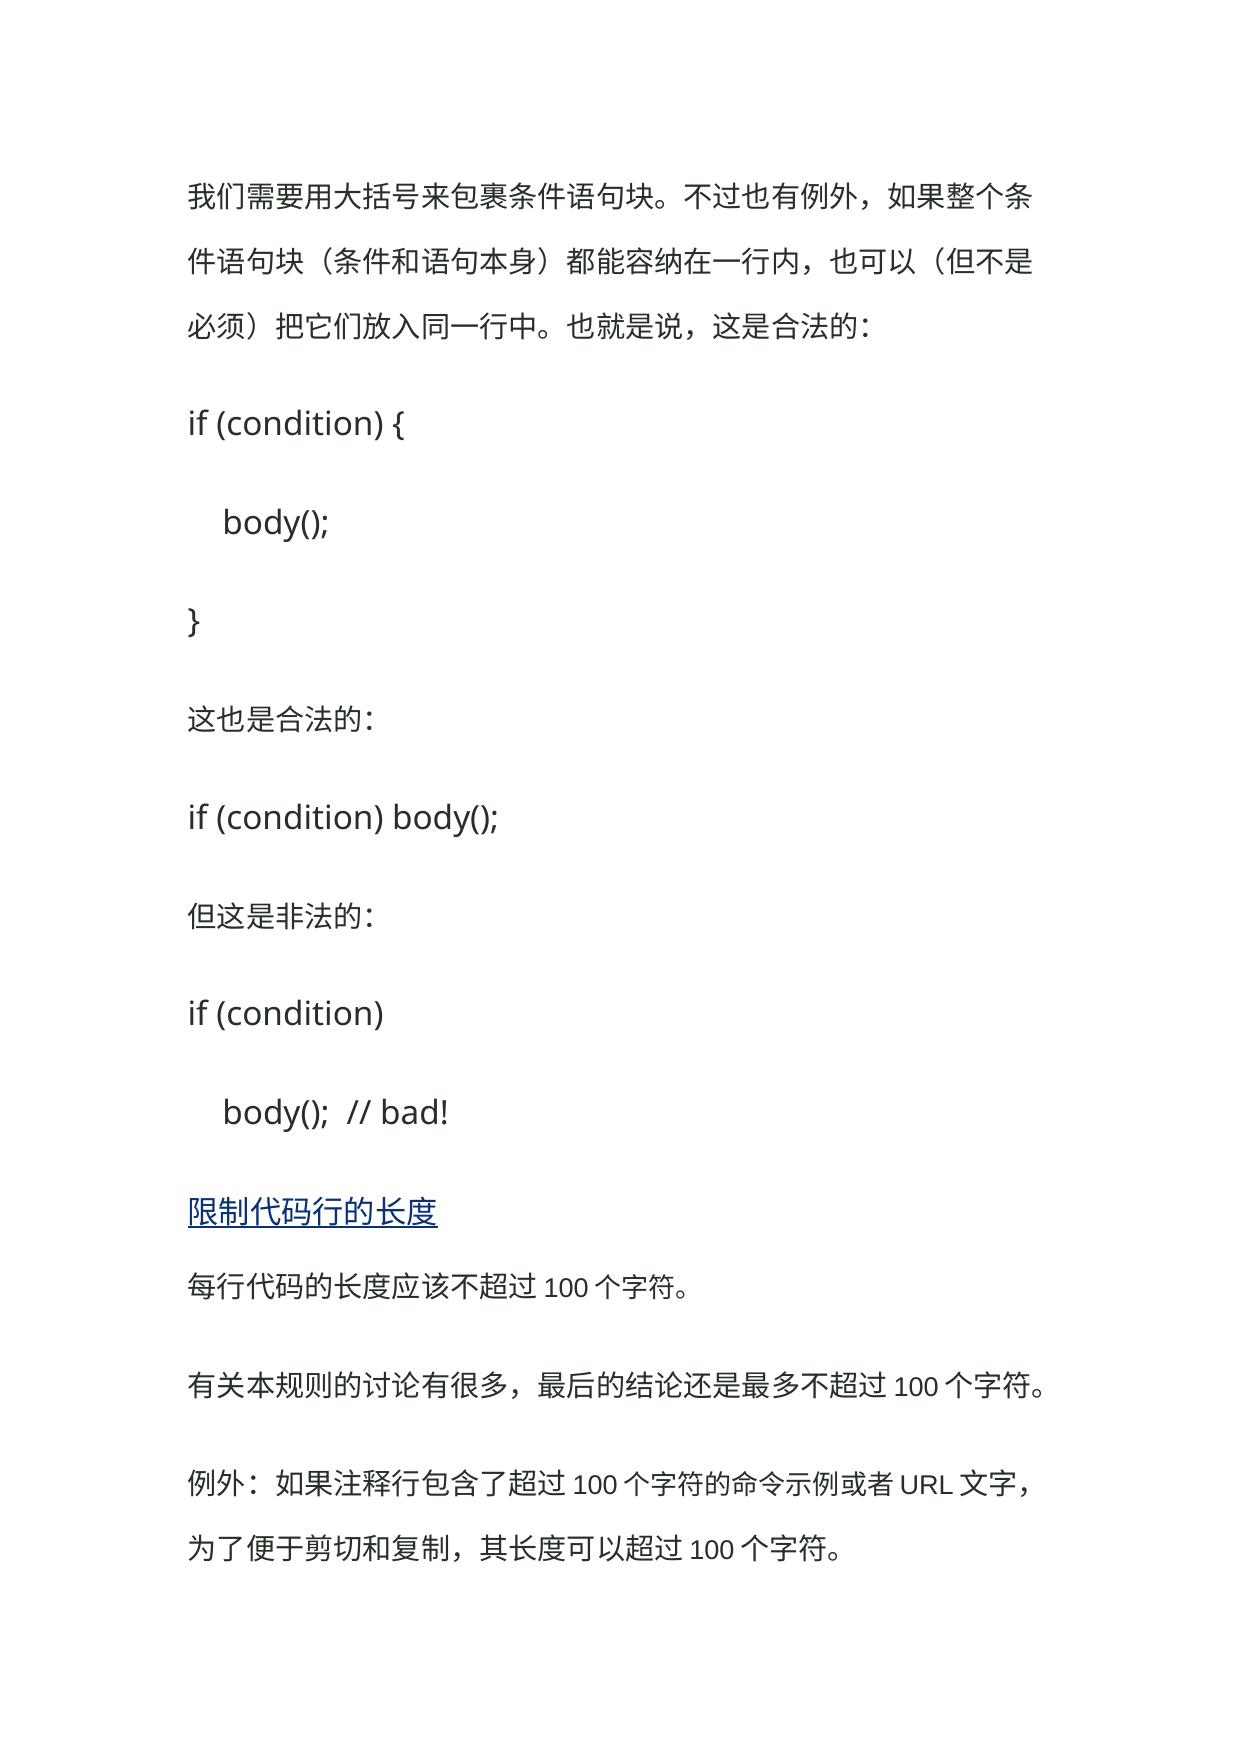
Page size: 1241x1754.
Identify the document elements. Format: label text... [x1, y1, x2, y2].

text } [187, 587, 1053, 652]
text if (condition) body(); [187, 784, 1053, 849]
text body(); [187, 489, 1053, 554]
text 我们需要用大括号来包裹条件语句块。不过也有例外，如果整个条件语句块（条件和语句本身）都能容纳在一行内，也可以（但不是必须）把它们放入同一行中。也就是说，这是合法的： [187, 162, 1053, 357]
text if (condition) { [187, 390, 1053, 455]
text if (condition) [187, 980, 1053, 1045]
text body(); // bad! [187, 1079, 1053, 1144]
text 但这是非法的： [187, 882, 1053, 947]
text 这也是合法的： [187, 685, 1053, 750]
text 有关本规则的讨论有很多，最后的结论还是最多不超过100个字符。 [187, 1351, 1053, 1416]
text 限制代码行的长度 [187, 1177, 1053, 1242]
text 例外：如果注释行包含了超过100个字符的命令示例或者URL文字，为了便于剪切和复制，其长度可以超过100个字符。 [187, 1449, 1053, 1579]
text 每行代码的长度应该不超过100个字符。 [187, 1252, 1053, 1317]
